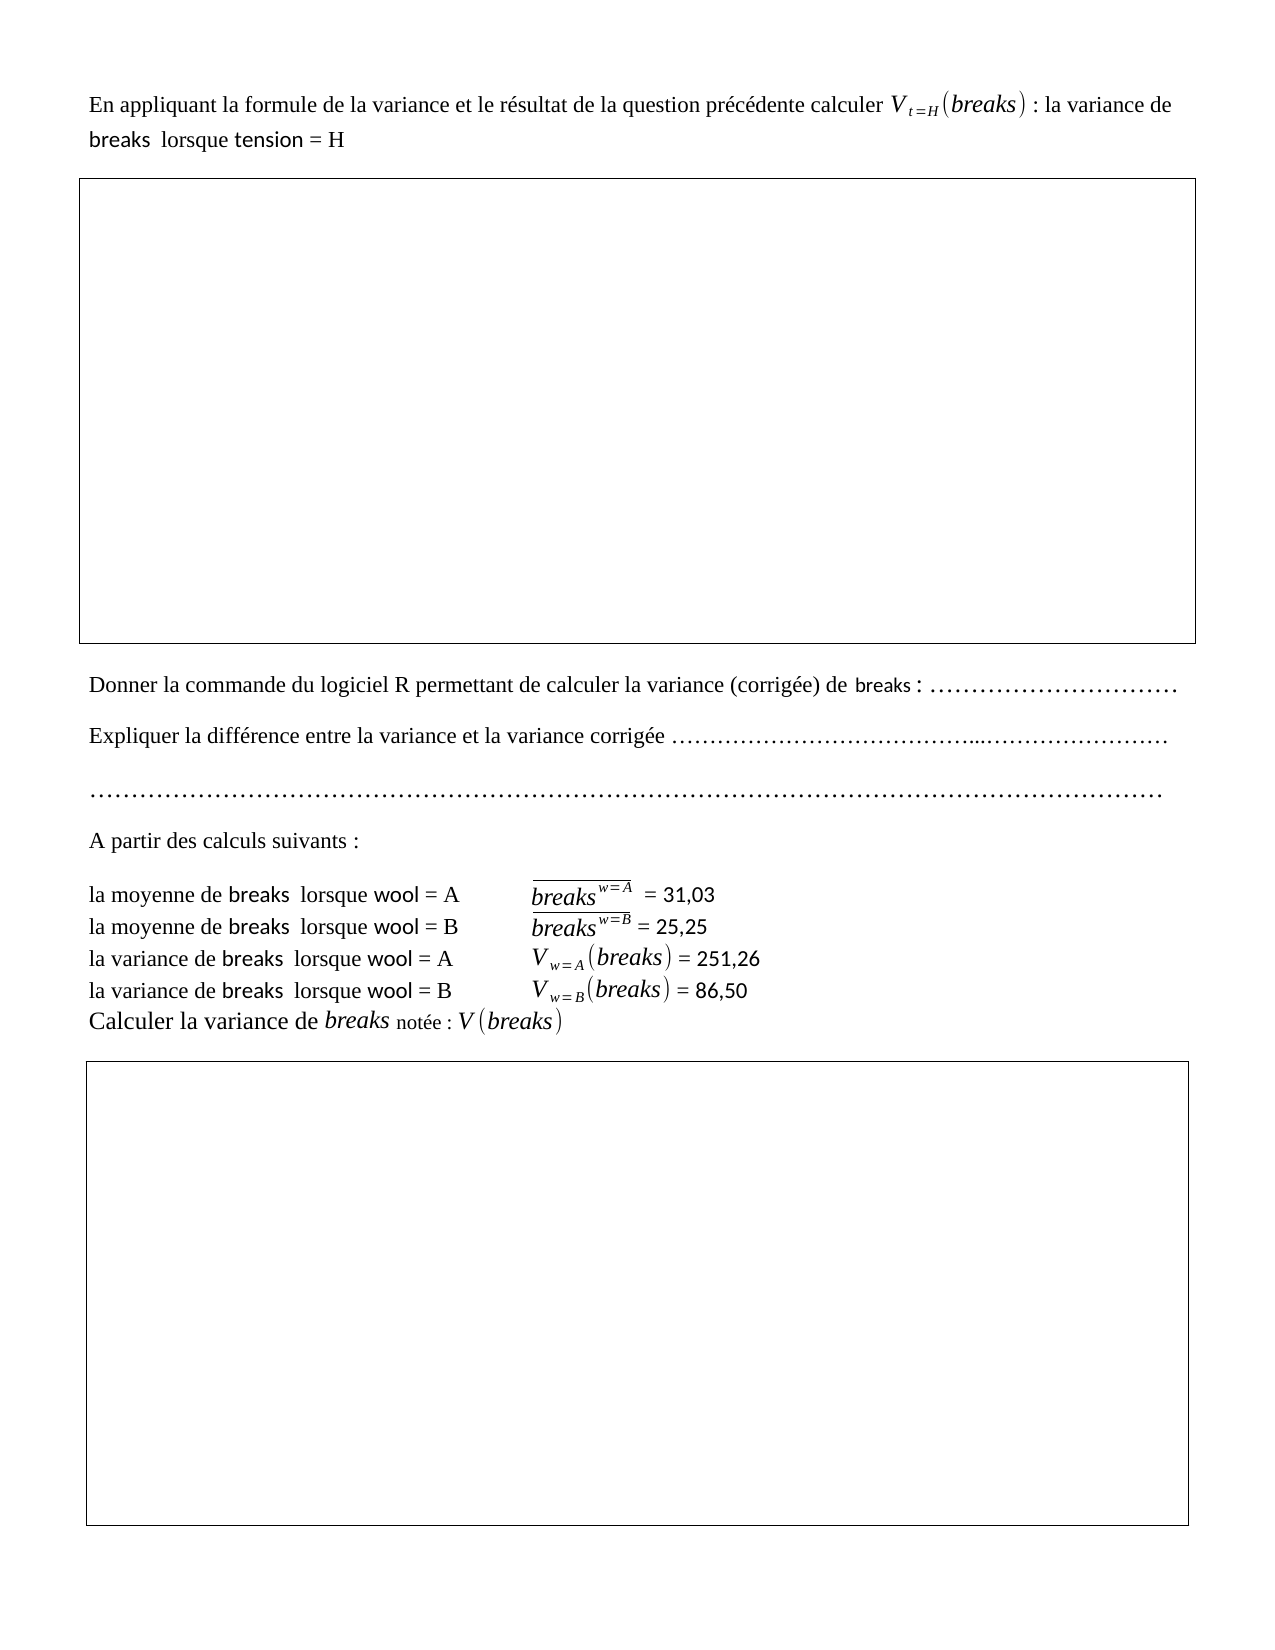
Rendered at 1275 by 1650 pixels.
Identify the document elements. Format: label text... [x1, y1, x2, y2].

text Donner la commande du logiciel R permettant de calculer la variance (corrigée) de breaks : ………………………… [89, 669, 1186, 697]
text A partir des calculs suivants : [89, 827, 1186, 854]
text Calculer la variance de notée : [89, 1006, 1186, 1036]
text la moyenne de breaks lorsque wool = B = 25,25 [89, 910, 1186, 942]
text la variance de breaks lorsque wool = B = 86,50 [89, 974, 1186, 1006]
text En appliquant la formule de la variance et le résultat de la question précédente calculer : la variance de breaks lorsque tension = H [89, 89, 1186, 153]
text la variance de breaks lorsque wool = A = 251,26 [89, 942, 1186, 974]
text Expliquer la différence entre la variance et la variance corrigée …………………………………...…………………… [89, 723, 1186, 749]
text la moyenne de breaks lorsque wool = A = 31,03 [89, 878, 1186, 910]
text ………………………………………………………………………………………………………………… [89, 774, 1186, 802]
